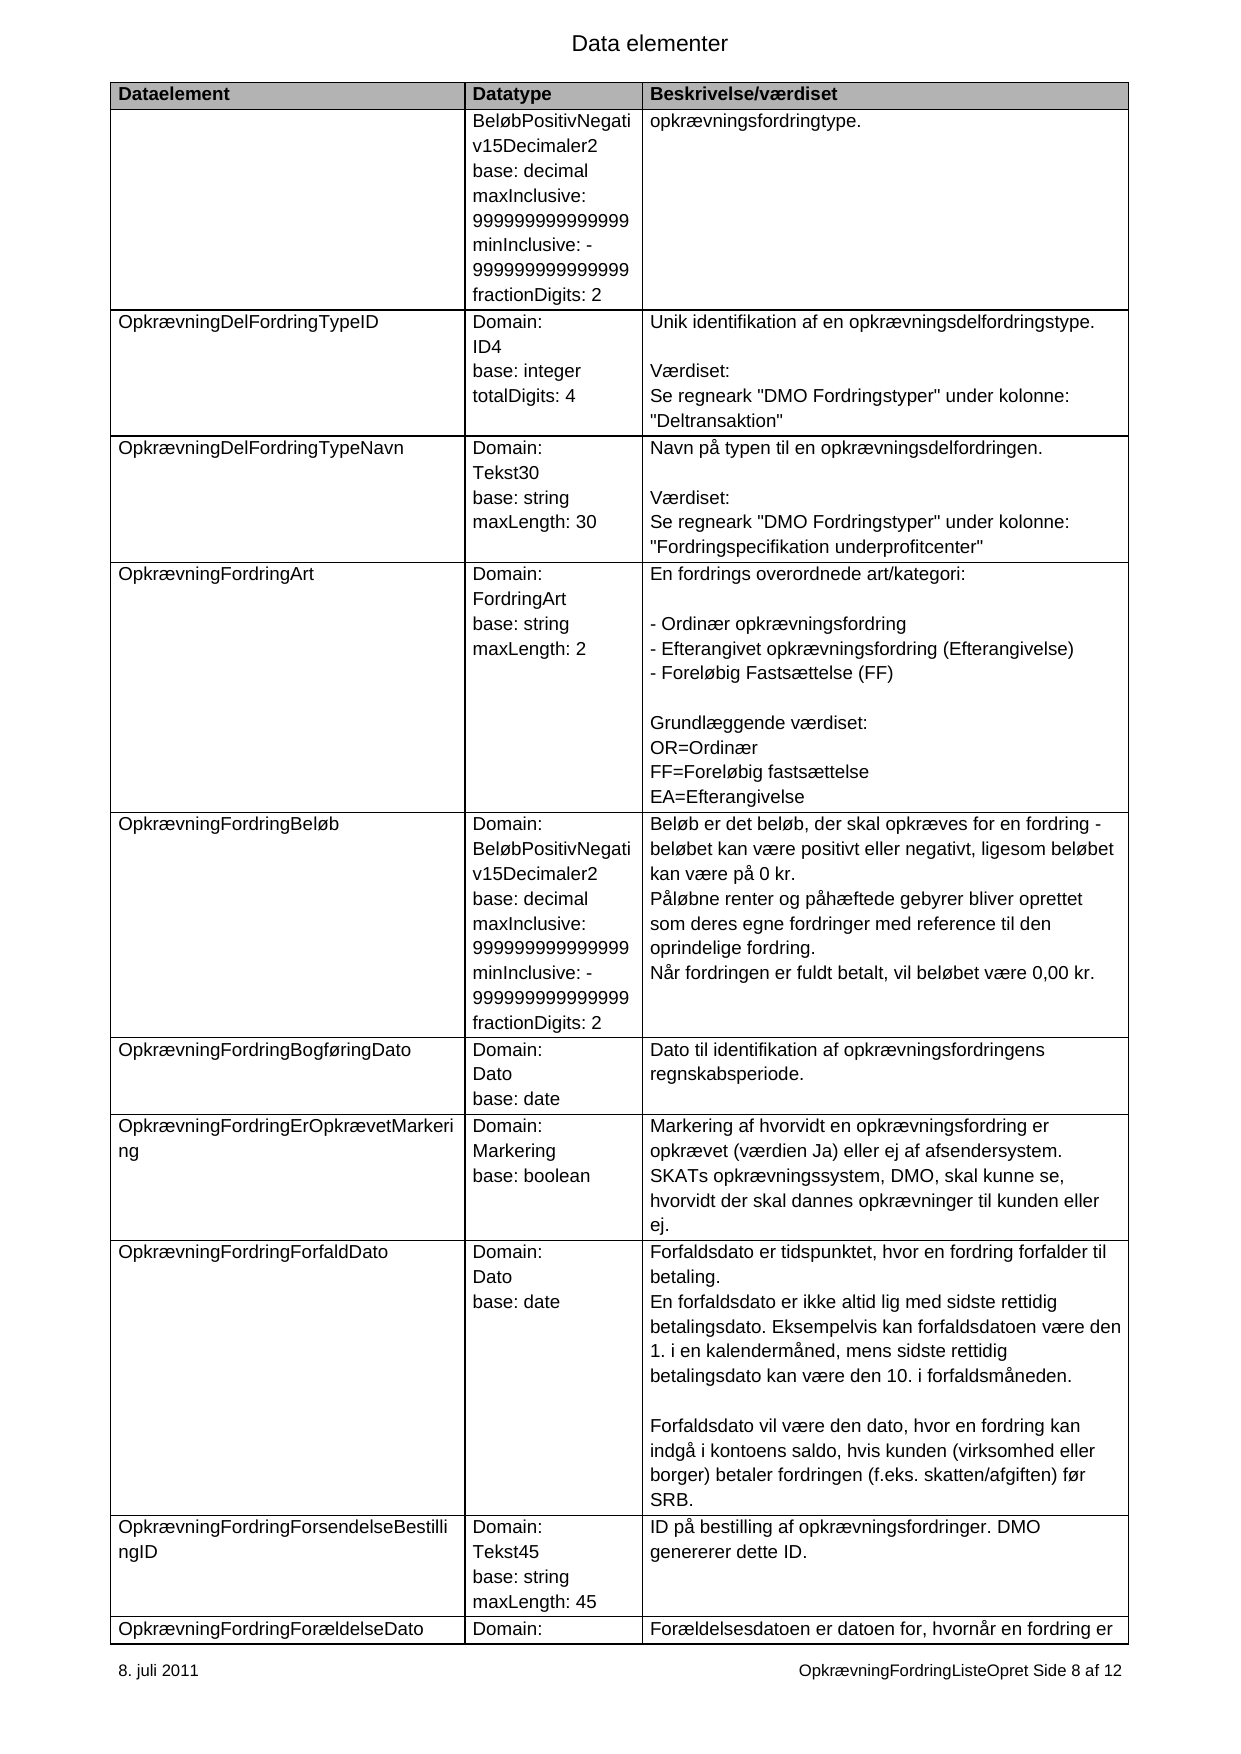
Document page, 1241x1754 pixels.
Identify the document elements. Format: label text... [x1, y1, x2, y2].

table_cell Domain: ID4 base: integer totalDigits: 4 [466, 311, 642, 435]
table_cell OpkrævningDelFordringTypeID [111, 311, 464, 435]
table_cell OpkrævningFordringArt [111, 563, 464, 812]
table_cell Beløb er det beløb, der skal opkræves for en fordring - beløbet kan være positivt eller negativt, ligesom beløbet kan være på 0 kr. Påløbne renter og påhæftede gebyrer bliver oprettet som deres egne fordringer med reference til den oprindelige fordring. Når fordringen er fuldt betalt, vil beløbet være 0,00 kr. [643, 813, 1128, 1037]
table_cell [466, 110, 642, 309]
table_cell Unik identifikation af en opkrævningsdelfordringstype. Værdiset: Se regneark "DMO Fordringstyper" under kolonne: "Deltransaktion" [643, 311, 1128, 435]
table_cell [111, 1617, 464, 1643]
table_cell Domain: Tekst45 base: string maxLength: 45 [466, 1516, 642, 1616]
table_cell ID på bestilling af opkrævningsfordringer. DMO genererer dette ID. [643, 1516, 1128, 1616]
table_cell OpkrævningFordringBogføringDato [111, 1038, 464, 1113]
table_cell Markering af hvorvidt en opkrævningsfordring er opkrævet (værdien Ja) eller ej af afsendersystem. SKATs opkrævningssystem, DMO, skal kunne se, hvorvidt der skal dannes opkrævninger til kunden eller ej. [643, 1115, 1128, 1239]
table_cell Navn på typen til en opkrævningsdelfordringen. Værdiset: Se regneark "DMO Fordringstyper" under kolonne: "Fordringspecifikation underprofitcenter" [643, 437, 1128, 561]
table_header Datatype [466, 83, 642, 109]
table_cell En fordrings overordnede art/kategori: - Ordinær opkrævningsfordring - Efterangivet opkrævningsfordring (Efterangivelse) - Foreløbig Fastsættelse (FF) Grundlæggende værdiset: OR=Ordinær FF=Foreløbig fastsættelse EA=Efterangivelse [643, 563, 1128, 812]
table_cell Domain: FordringArt base: string maxLength: 2 [466, 563, 642, 812]
table_cell OpkrævningFordringForsendelseBestillingID [111, 1516, 464, 1616]
table_cell Domain: Dato base: date [466, 1038, 642, 1113]
table_cell OpkrævningDelFordringTypeNavn [111, 437, 464, 561]
table_cell Domain: Markering base: boolean [466, 1115, 642, 1239]
table_header Beskrivelse/værdiset [643, 83, 1128, 109]
table_cell Forfaldsdato er tidspunktet, hvor en fordring forfalder til betaling. En forfaldsdato er ikke altid lig med sidste rettidig betalingsdato. Eksempelvis kan forfaldsdatoen være den 1. i en kalendermåned, mens sidste rettidig betalingsdato kan være den 10. i forfaldsmåneden. Forfaldsdato vil være den dato, hvor en fordring kan indgå i kontoens saldo, hvis kunden (virksomhed eller borger) betaler fordringen (f.eks. skatten/afgiften) før SRB. [643, 1241, 1128, 1514]
table_header Dataelement [111, 83, 464, 109]
table_cell OpkrævningFordringForfaldDato [111, 1241, 464, 1514]
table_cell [466, 1617, 642, 1643]
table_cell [643, 1617, 1128, 1643]
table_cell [111, 110, 464, 309]
table_cell Domain: BeløbPositivNegativ15Decimaler2 base: decimal maxInclusive: 999999999999999 minInclusive: -999999999999999 fractionDigits: 2 [466, 813, 642, 1037]
table_cell OpkrævningFordringErOpkrævetMarkering [111, 1115, 464, 1239]
table_cell OpkrævningFordringBeløb [111, 813, 464, 1037]
table_cell Domain: Tekst30 base: string maxLength: 30 [466, 437, 642, 561]
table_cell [643, 110, 1128, 309]
table_cell Domain: Dato base: date [466, 1241, 642, 1514]
table_cell Dato til identifikation af opkrævningsfordringens regnskabsperiode. [643, 1038, 1128, 1113]
